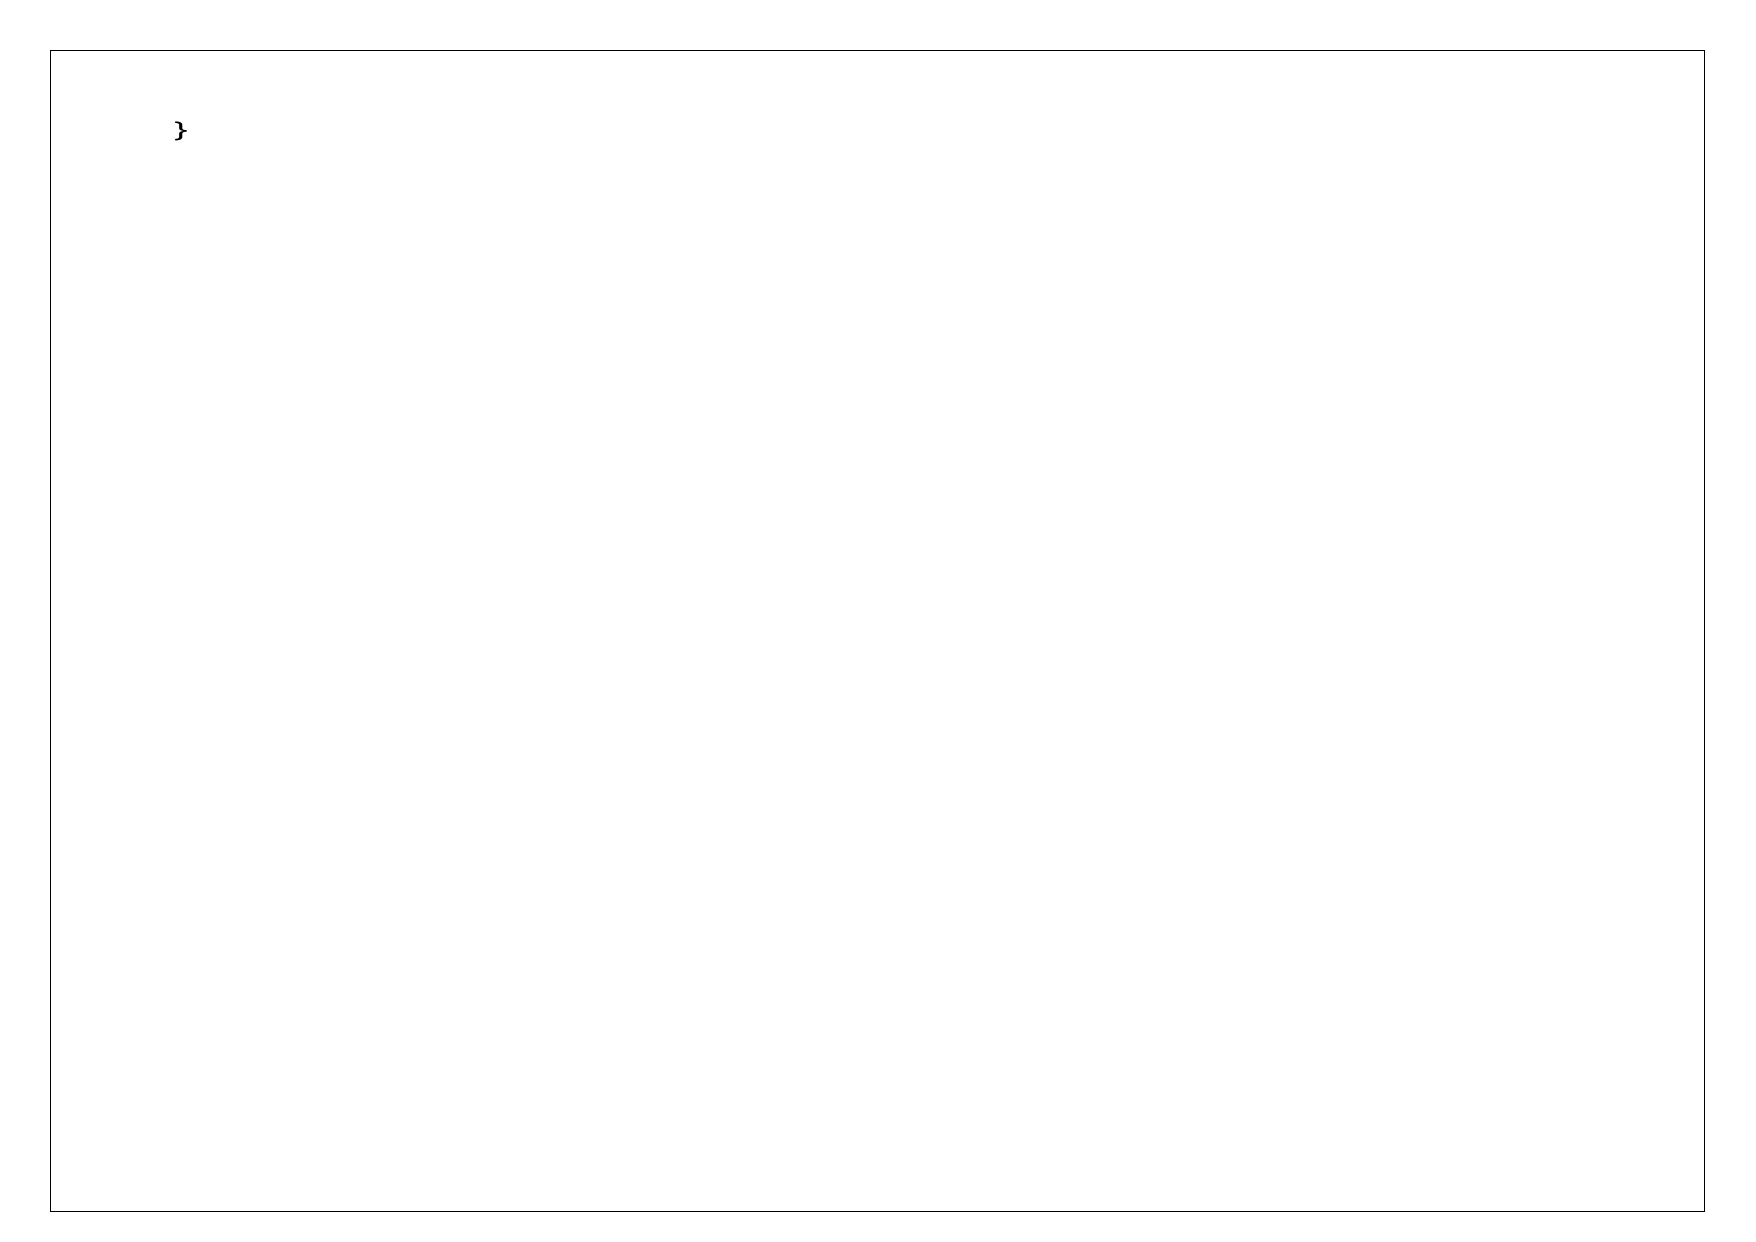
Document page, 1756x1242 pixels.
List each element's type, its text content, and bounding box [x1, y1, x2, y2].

text } [174, 114, 1622, 144]
